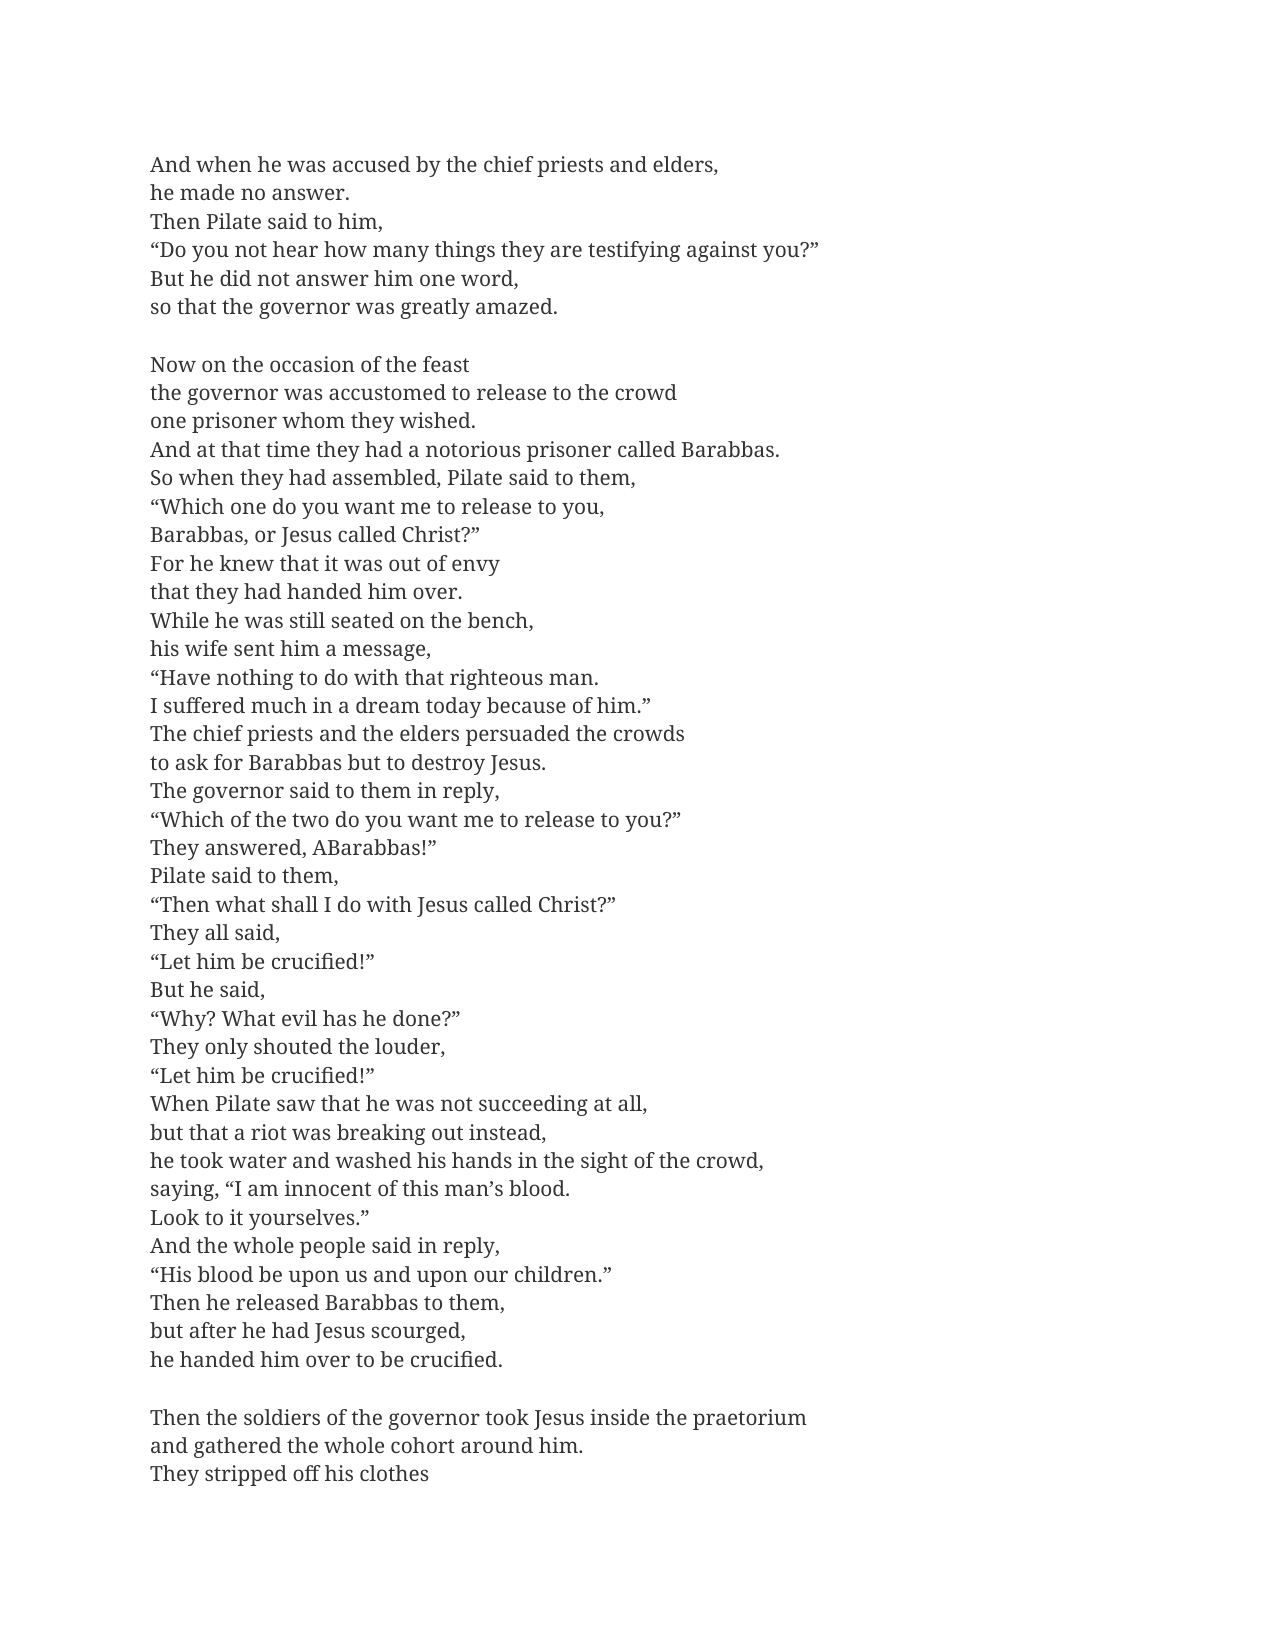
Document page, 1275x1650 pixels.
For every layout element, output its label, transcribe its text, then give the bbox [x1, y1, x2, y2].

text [150, 150, 1125, 321]
text Now on the occasion of the feast the governor was accustomed to release to the crowd one prisoner whom they wished. And at that time they had a notorious prisoner called Barabbas. So when they had assembled, Pilate said to them, “Which one do you want me to release to you, Barabbas, or Jesus called Christ?” For he knew that it was out of envy that they had handed him over. While he was still seated on the bench, his wife sent him a message, “Have nothing to do with that righteous man. I suffered much in a dream today because of him.” The chief priests and the elders persuaded the crowds to ask for Barabbas but to destroy Jesus. The governor said to them in reply, “Which of the two do you want me to release to you?” They answered, ABarabbas!” Pilate said to them, “Then what shall I do with Jesus called Christ?” They all said, “Let him be crucified!” But he said, “Why? What evil has he done?” They only shouted the louder, “Let him be crucified!” When Pilate saw that he was not succeeding at all, but that a riot was breaking out instead, he took water and washed his hands in the sight of the crowd, saying, “I am innocent of this man’s blood. Look to it yourselves.” And the whole people said in reply, “His blood be upon us and upon our children.” Then he released Barabbas to them, but after he had Jesus scourged, he handed him over to be crucified. [150, 350, 1125, 1373]
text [150, 1403, 1125, 1488]
